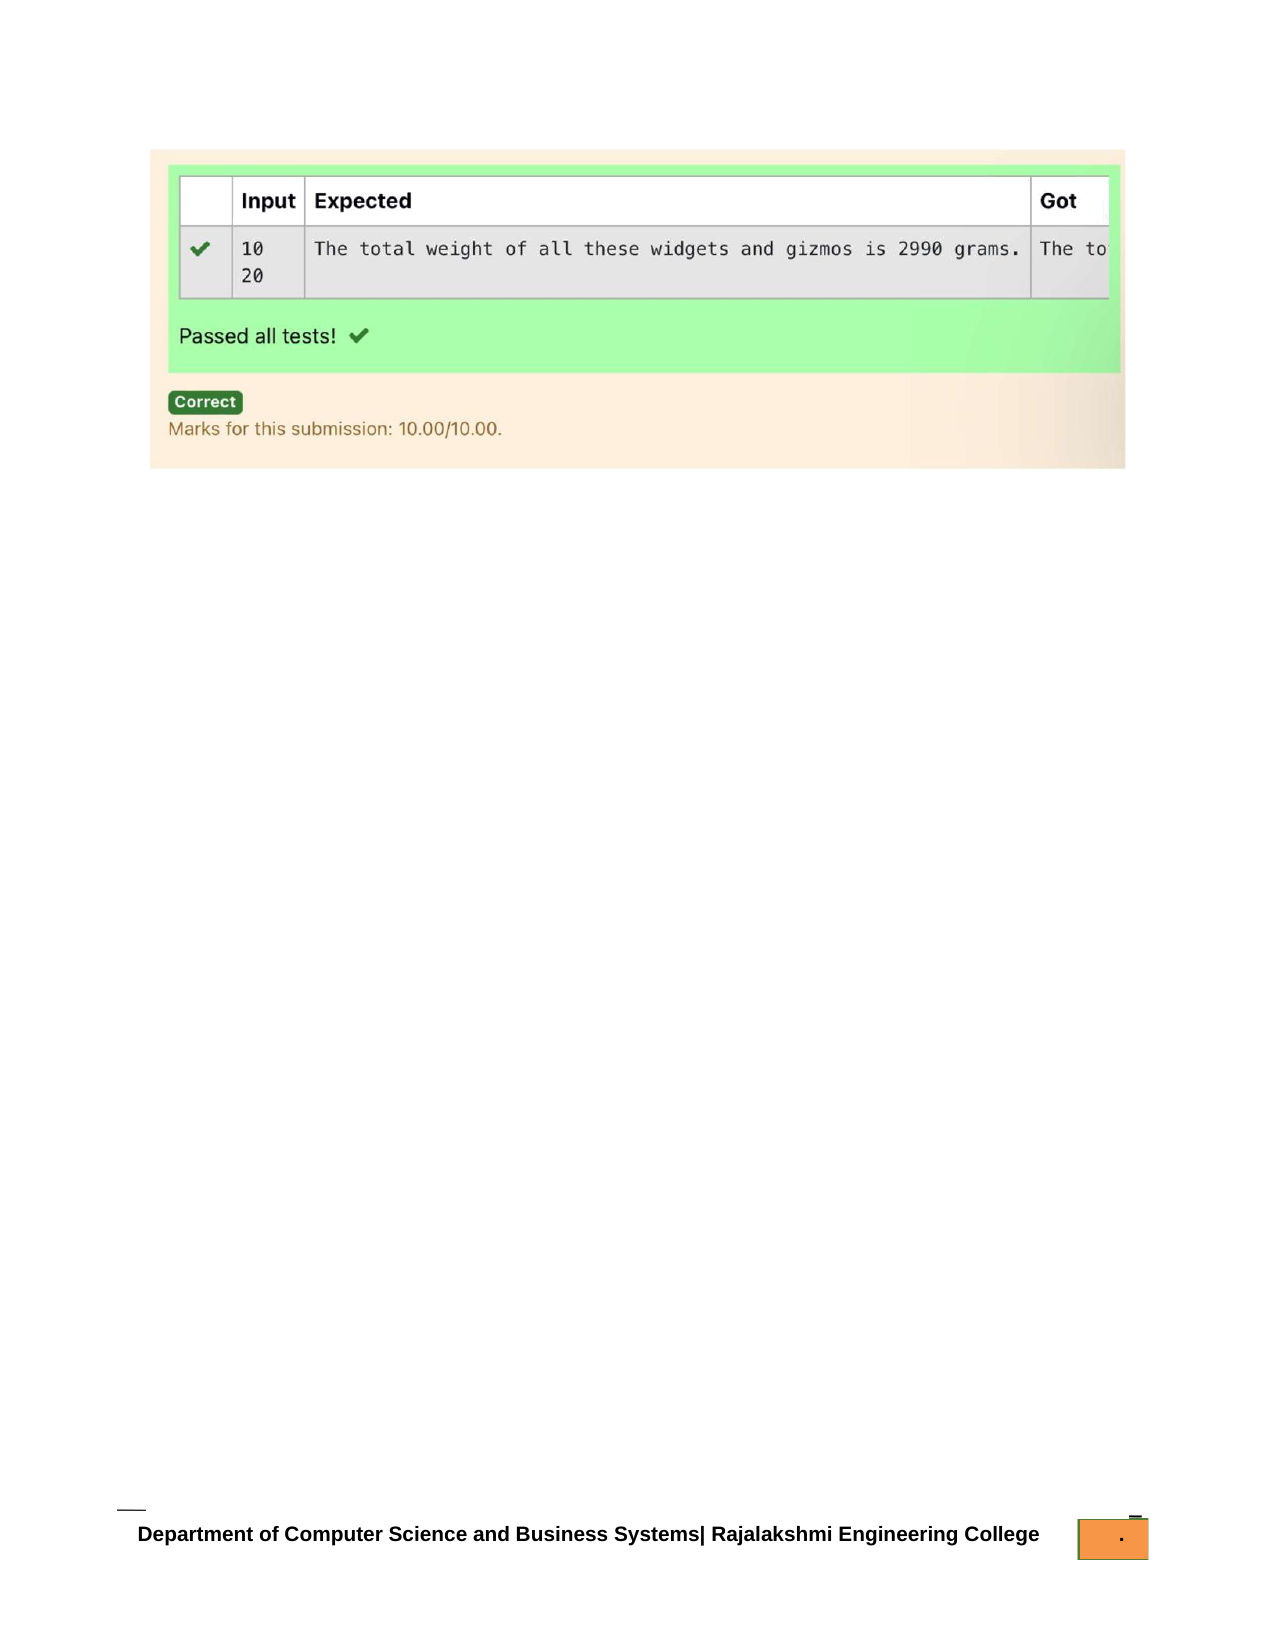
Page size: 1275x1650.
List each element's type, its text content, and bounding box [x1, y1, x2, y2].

picture [149, 149, 1126, 469]
text Department of Computer Science and Business Systems| Rajalakshmi Engineering College [137, 1522, 1073, 1546]
picture [117, 1462, 1149, 1560]
